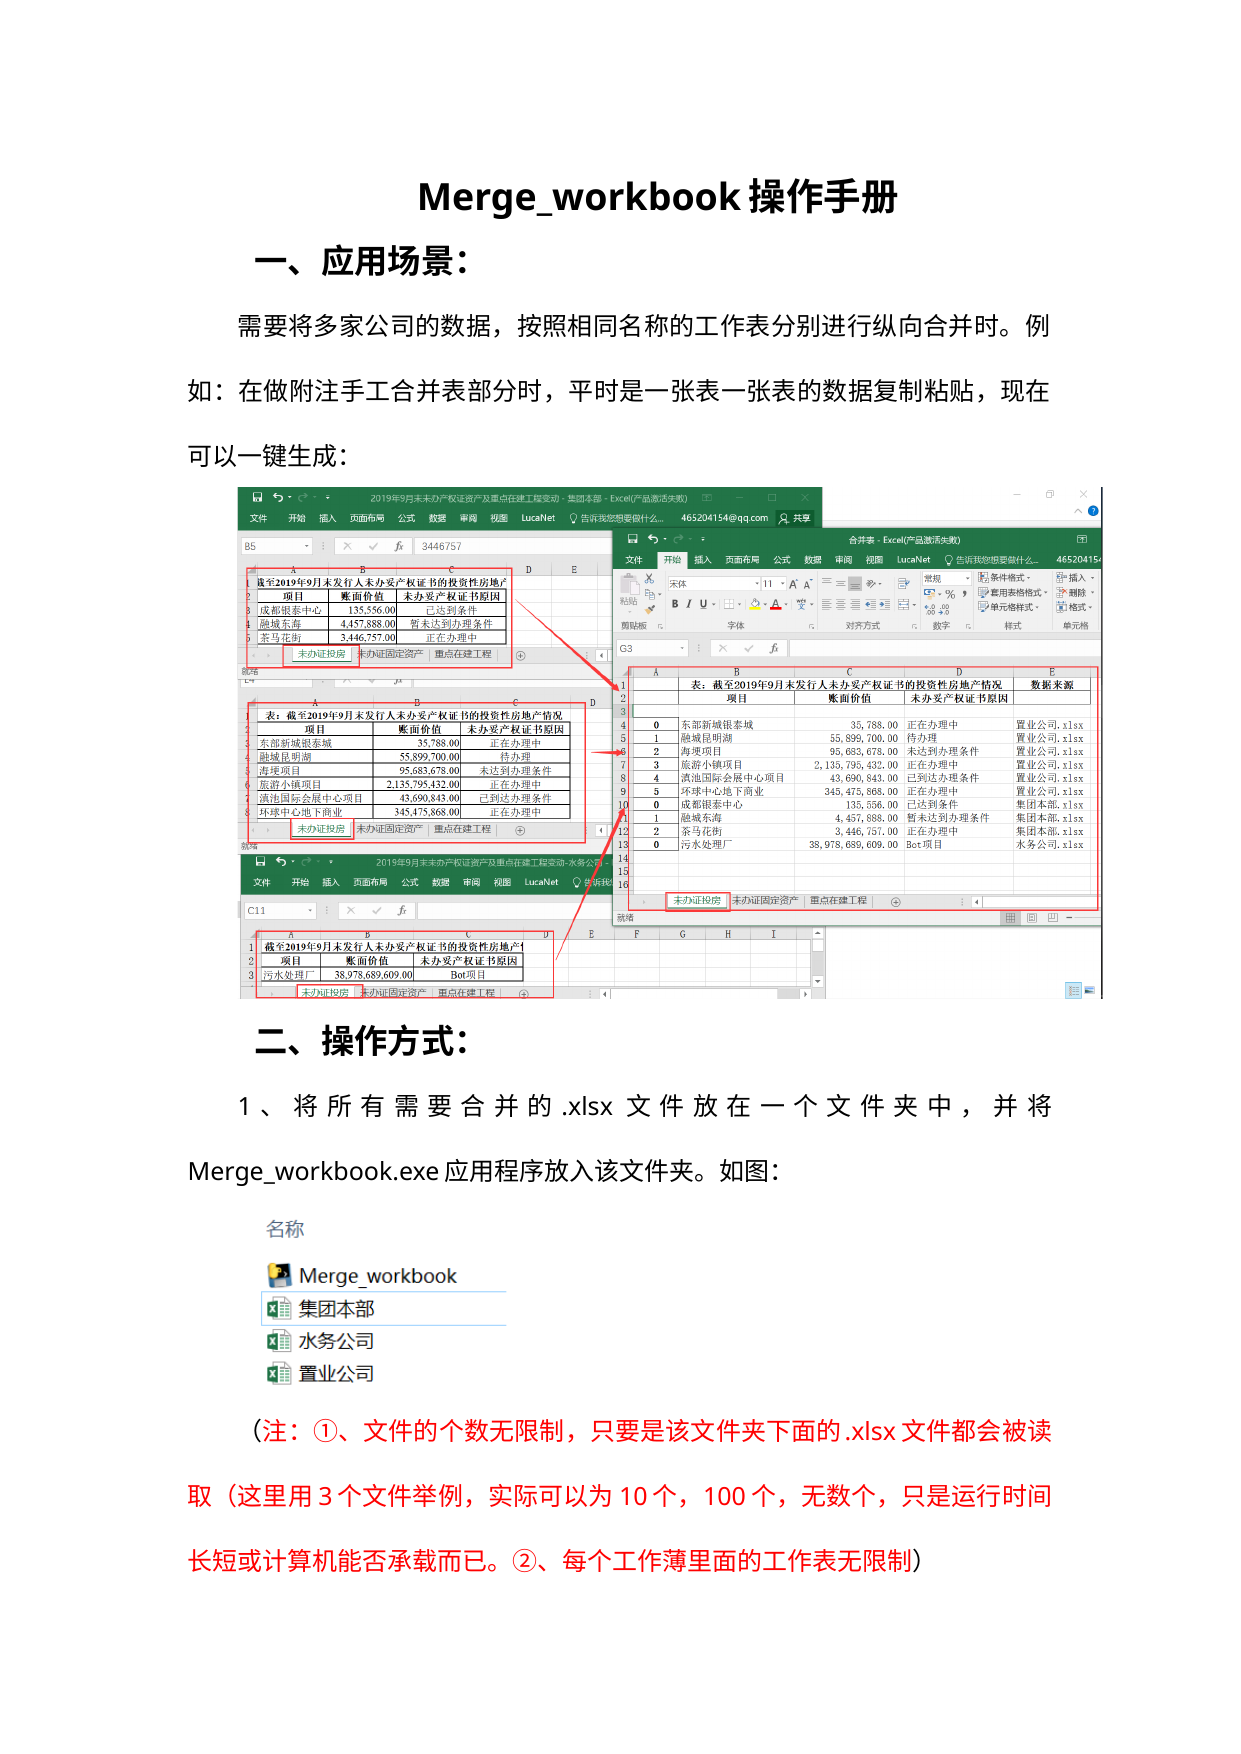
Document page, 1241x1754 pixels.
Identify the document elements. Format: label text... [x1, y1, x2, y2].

picture [237, 487, 1103, 999]
picture [237, 1202, 507, 1392]
text 1、将所有需要合并的.xlsx文件放在一个文件夹中，并将Merge_workbook.exe应用程序放入该文件夹。如图： [187, 1072, 1053, 1202]
text 二、操作方式： [187, 1007, 1053, 1072]
text 需要将多家公司的数据，按照相同名称的工作表分别进行纵向合并时。例如：在做附注手工合并表部分时，平时是一张表一张表的数据复制粘贴，现在可以一键生成： [187, 292, 1053, 487]
text Merge_workbook操作手册 [187, 162, 1053, 227]
text （注：①、文件的个数无限制，只要是该文件夹下面的.xlsx文件都会被读取（这里用3个文件举例，实际可以为10个，100个，无数个，只是运行时间长短或计算机能否承载而已。②、每个工作薄里面的工作表无限制） [187, 1397, 1053, 1592]
text 一、应用场景： [187, 227, 1053, 292]
